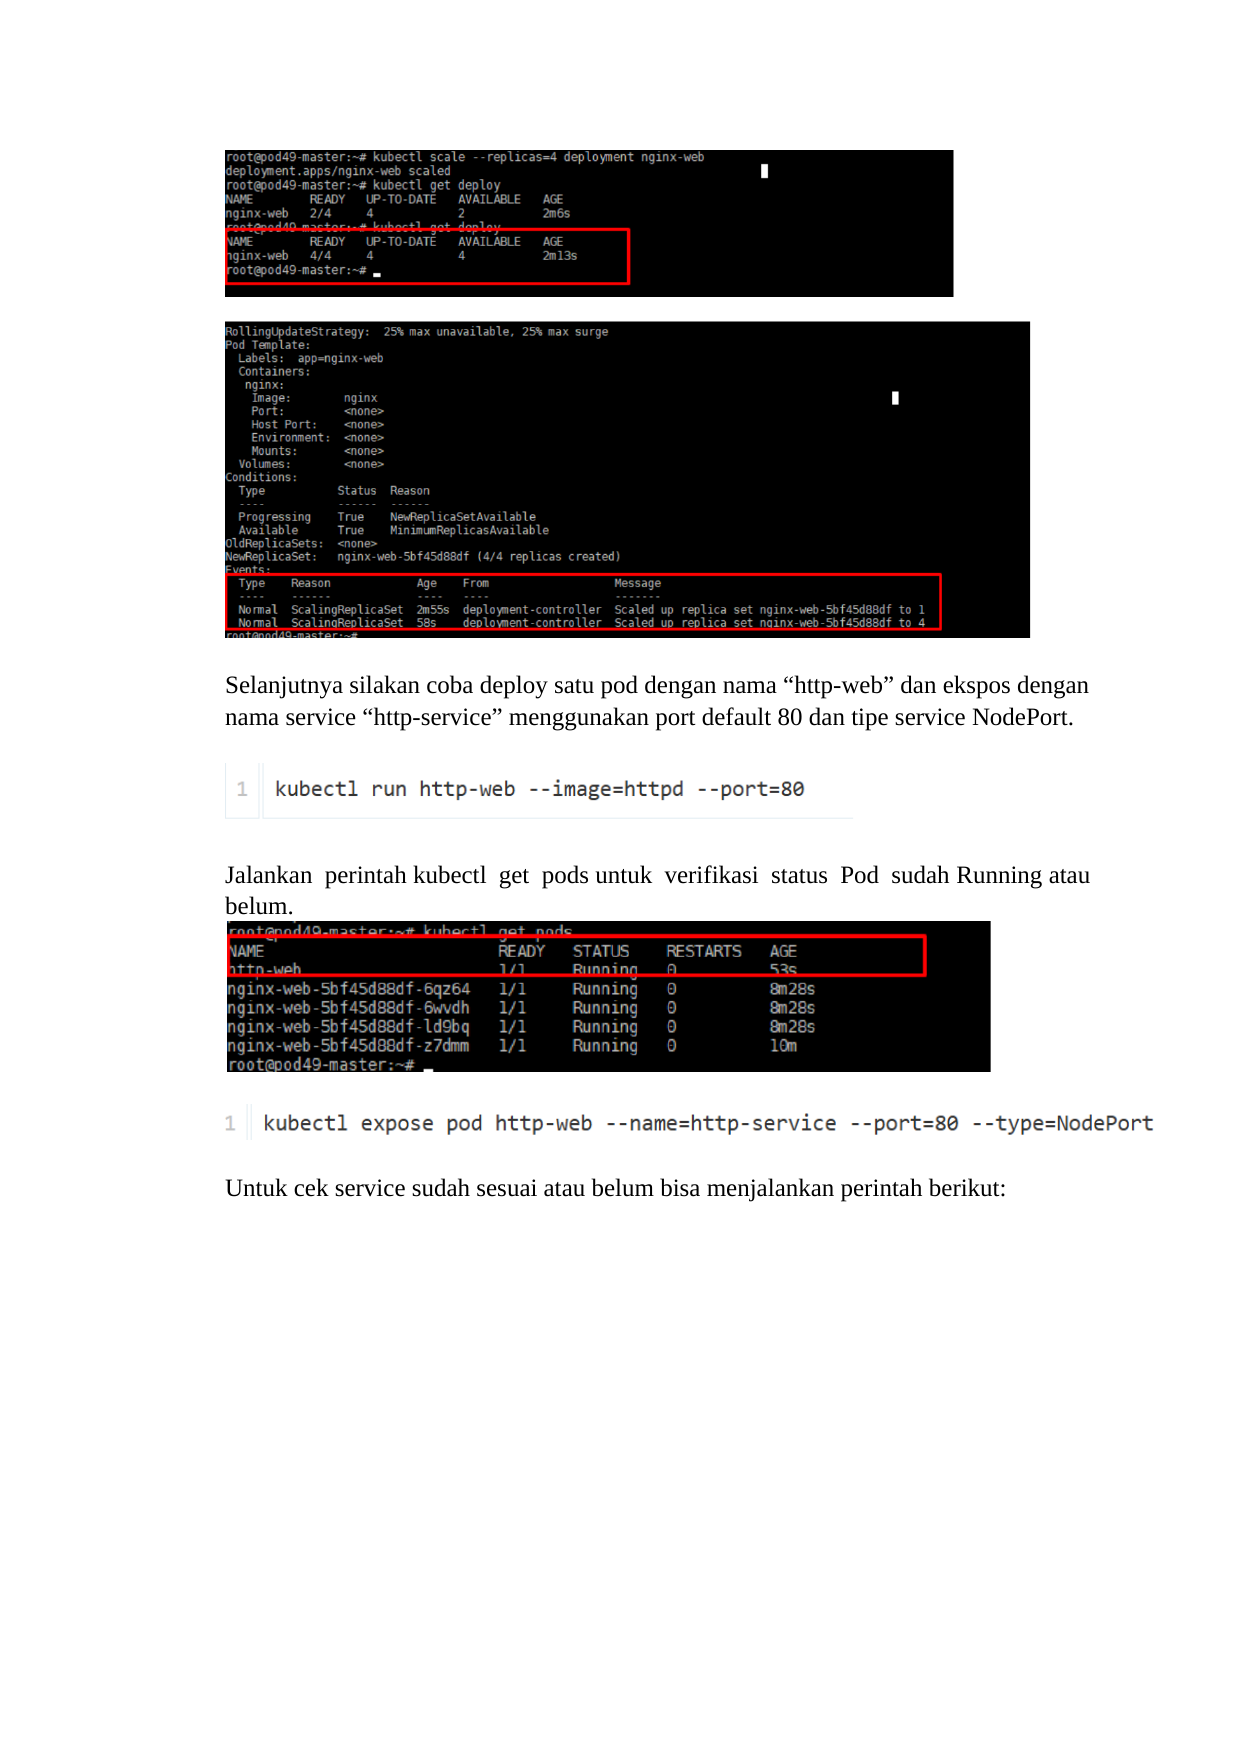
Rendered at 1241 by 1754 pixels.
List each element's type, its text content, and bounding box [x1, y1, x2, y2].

list Jalankan perintah kubectl get pods untuk verifikasi status Pod sudah Running atau belum. [225, 860, 1090, 919]
picture [225, 921, 991, 1072]
picture [225, 1104, 1166, 1140]
picture [225, 763, 854, 827]
list Selanjutnya silakan coba deploy satu pod dengan nama “http-web” dan ekspos dengan nama service “http-service” menggunakan port default 80 dan tipe service NodePort. [225, 671, 1090, 730]
picture [225, 150, 1031, 638]
list Untuk cek service sudah sesuai atau belum bisa menjalankan perintah berikut: [225, 1173, 1090, 1201]
